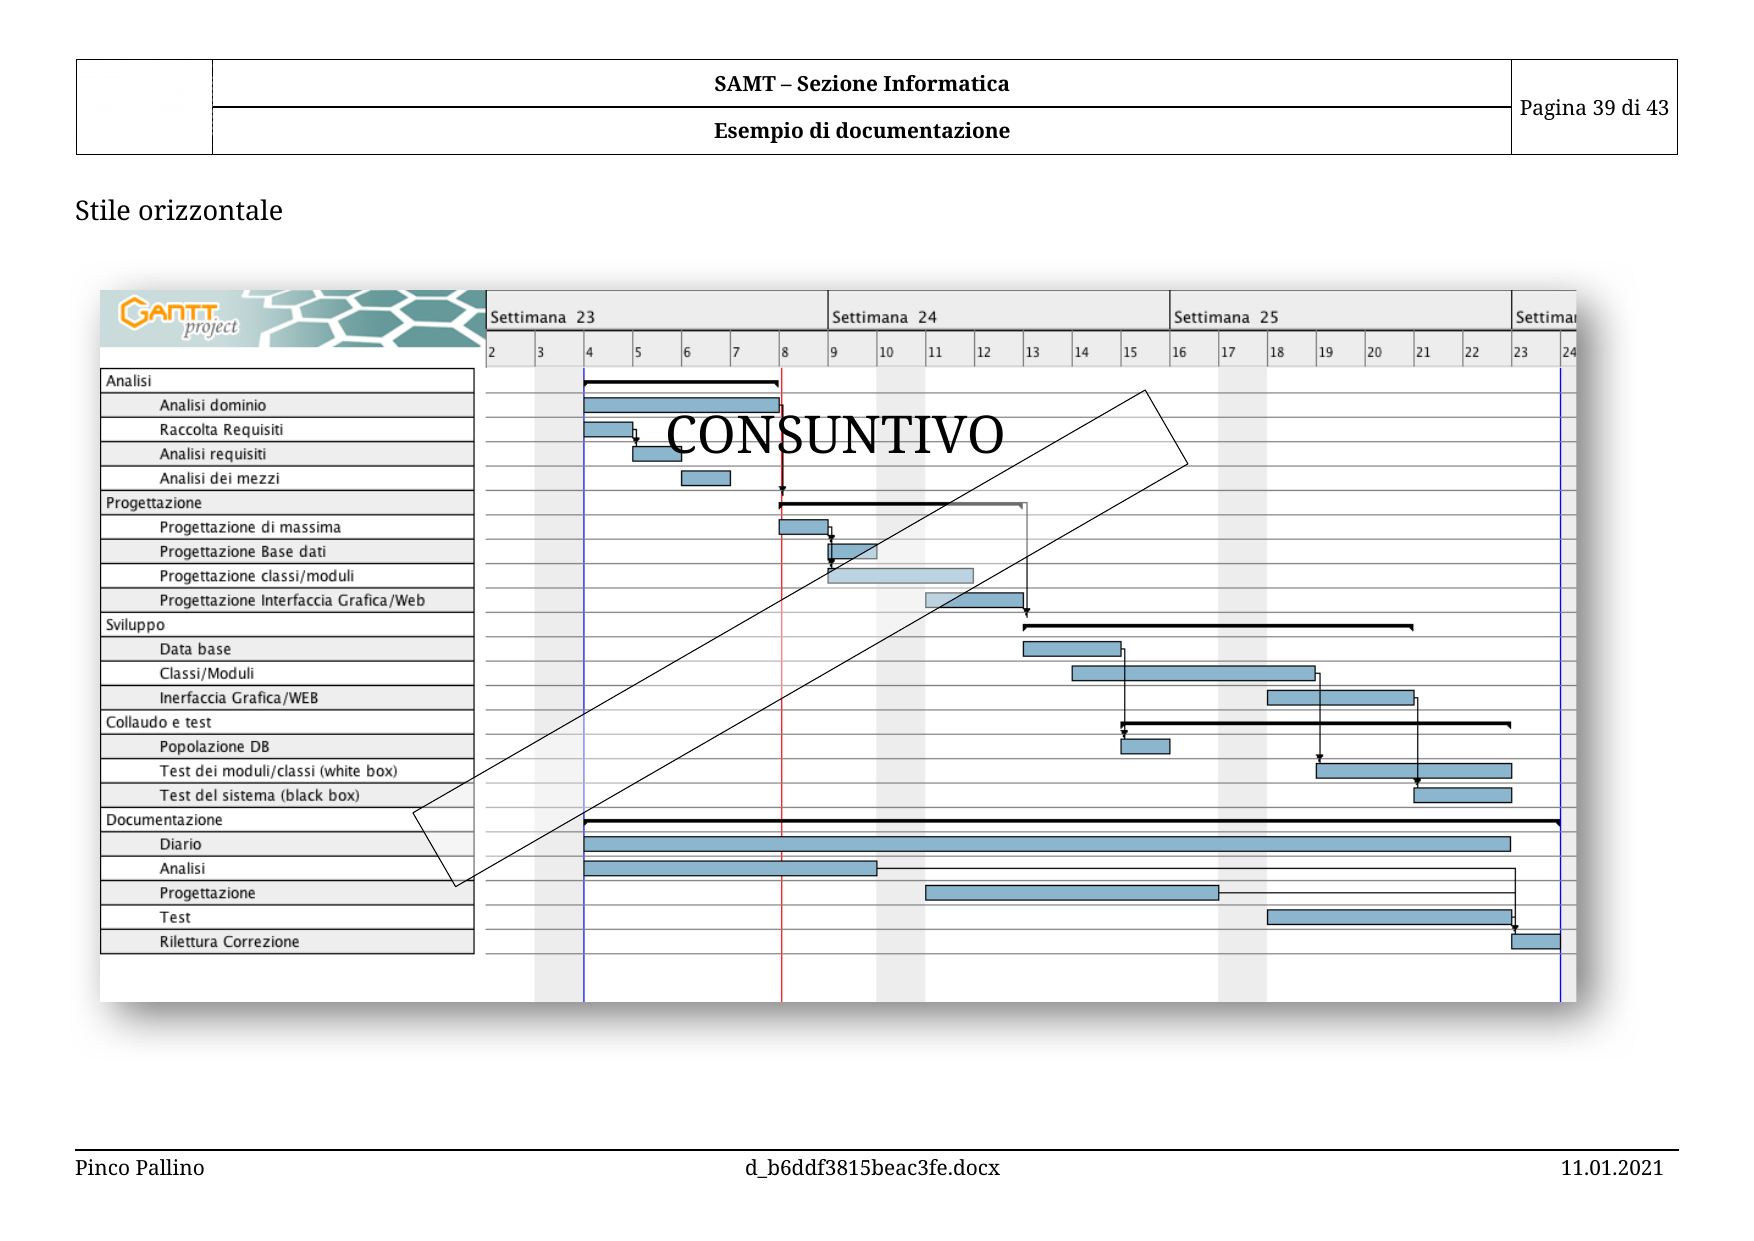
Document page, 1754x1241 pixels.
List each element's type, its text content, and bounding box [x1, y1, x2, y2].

text Stile orizzontale [75, 192, 1679, 228]
table_header Req-09 [415, 392, 1186, 885]
picture [100, 290, 1577, 1002]
picture [76, 60, 213, 154]
